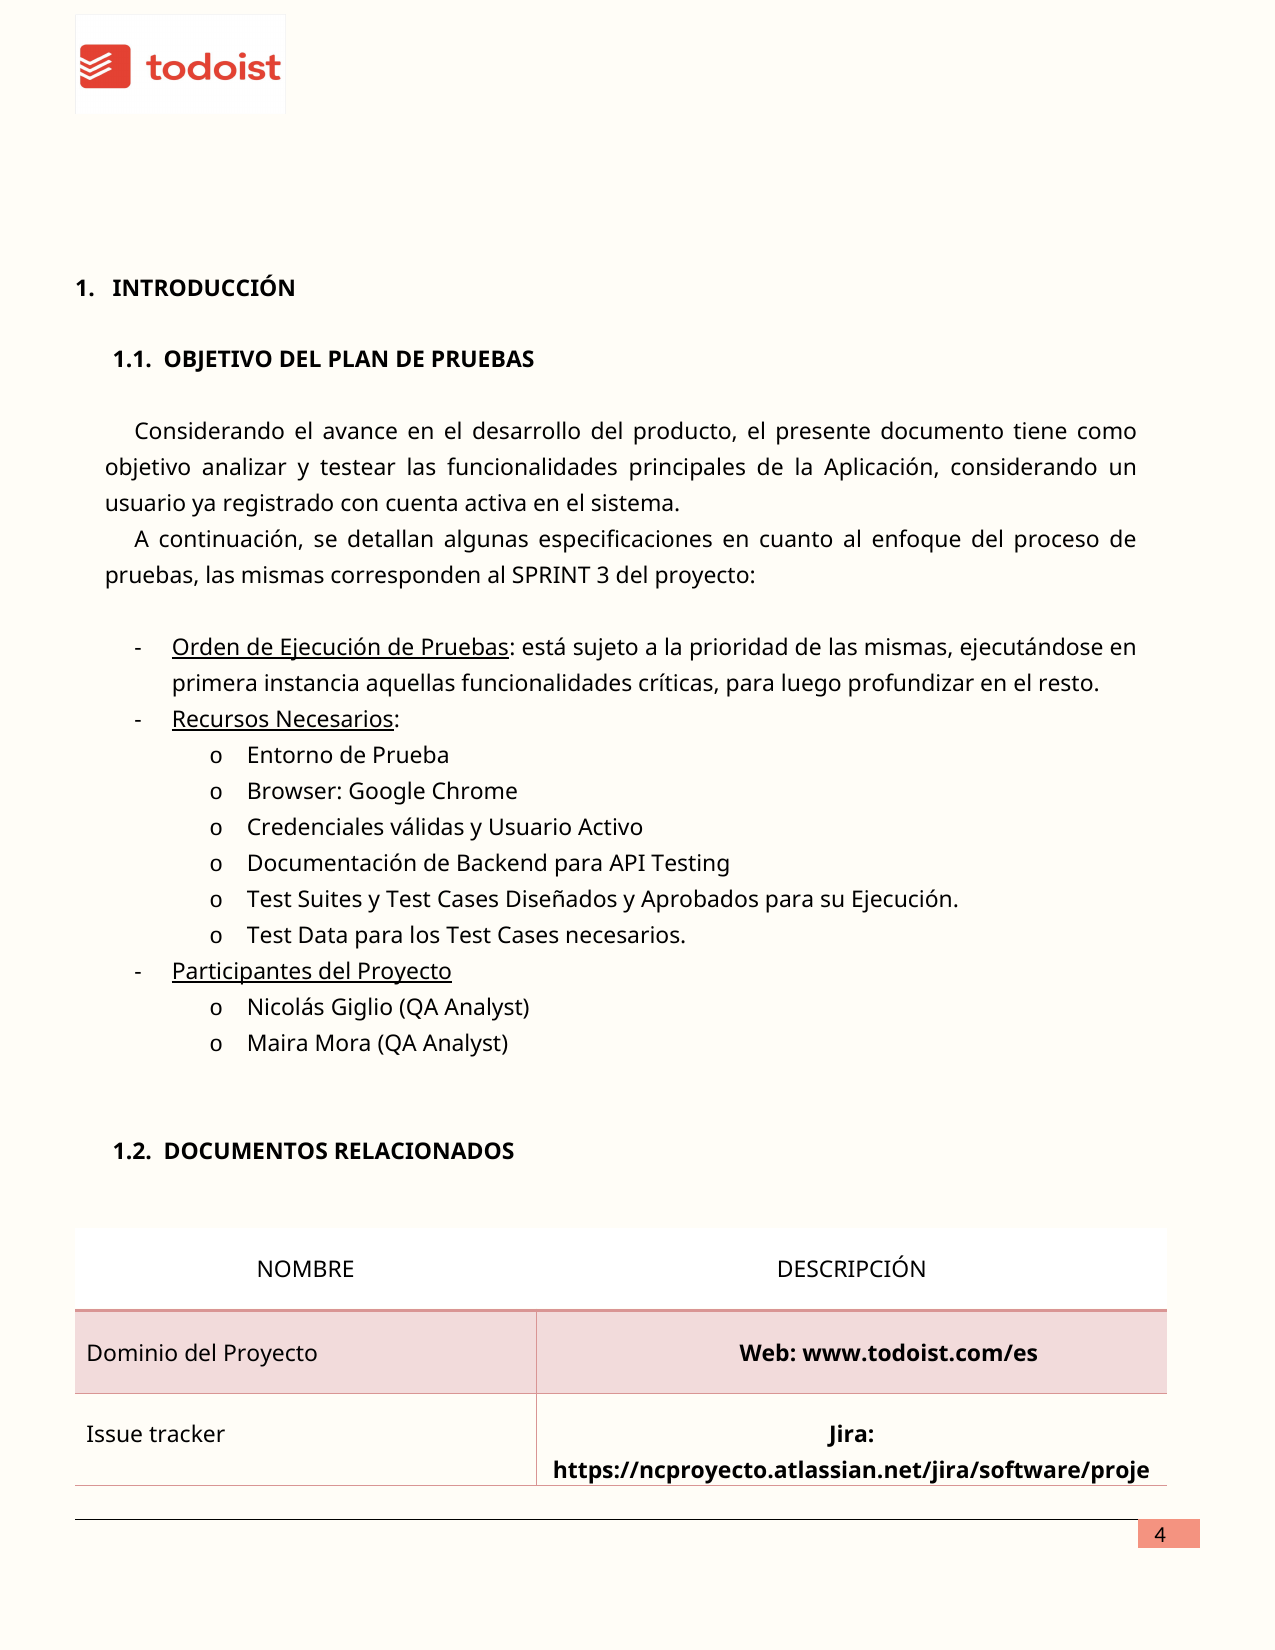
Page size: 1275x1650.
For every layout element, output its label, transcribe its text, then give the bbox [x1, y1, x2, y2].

list DOCUMENTOS RELACIONADOS [112, 1135, 1200, 1166]
list Recursos Necesarios: [134, 703, 1138, 734]
list Documentación de Backend para API Testing [209, 847, 1138, 878]
table_cell Issue tracker [75, 1394, 536, 1485]
table_cell Web: www.todoist.com/es [537, 1312, 1167, 1393]
list Browser: Google Chrome [209, 775, 1138, 806]
list Maira Mora (QA Analyst) [209, 1027, 1138, 1058]
list Nicolás Giglio (QA Analyst) [209, 991, 1138, 1022]
table_header NOMBRE [75, 1228, 536, 1308]
list OBJETIVO DEL PLAN DE PRUEBAS [112, 343, 1200, 375]
text Considerando el avance en el desarrollo del producto, el presente documento tiene como objetivo analizar y testear las funcionalidades principales de la Aplicación, considerando un usuario ya registrado con cuenta activa en el sistema. [104, 415, 1138, 518]
list Orden de Ejecución de Pruebas: está sujeto a la prioridad de las mismas, ejecutándose en primera instancia aquellas funcionalidades críticas, para luego profundizar en el resto. [134, 631, 1138, 698]
list Test Data para los Test Cases necesarios. [209, 919, 1138, 950]
table_cell Dominio del Proyecto [75, 1312, 536, 1393]
list Test Suites y Test Cases Diseñados y Aprobados para su Ejecución. [209, 883, 1138, 914]
table_header DESCRIPCIÓN [536, 1228, 1167, 1308]
table_cell Jira: https://ncproyecto.atlassian.net/jira/software/projects/TOD [537, 1394, 1167, 1485]
list Entorno de Prueba [209, 739, 1138, 770]
text A continuación, se detallan algunas especificaciones en cuanto al enfoque del proceso de pruebas, las mismas corresponden al SPRINT 3 del proyecto: [104, 523, 1138, 590]
list Participantes del Proyecto [134, 955, 1138, 986]
list INTRODUCCIÓN [75, 272, 1200, 303]
picture [75, 14, 286, 114]
list Credenciales válidas y Usuario Activo [209, 811, 1138, 842]
